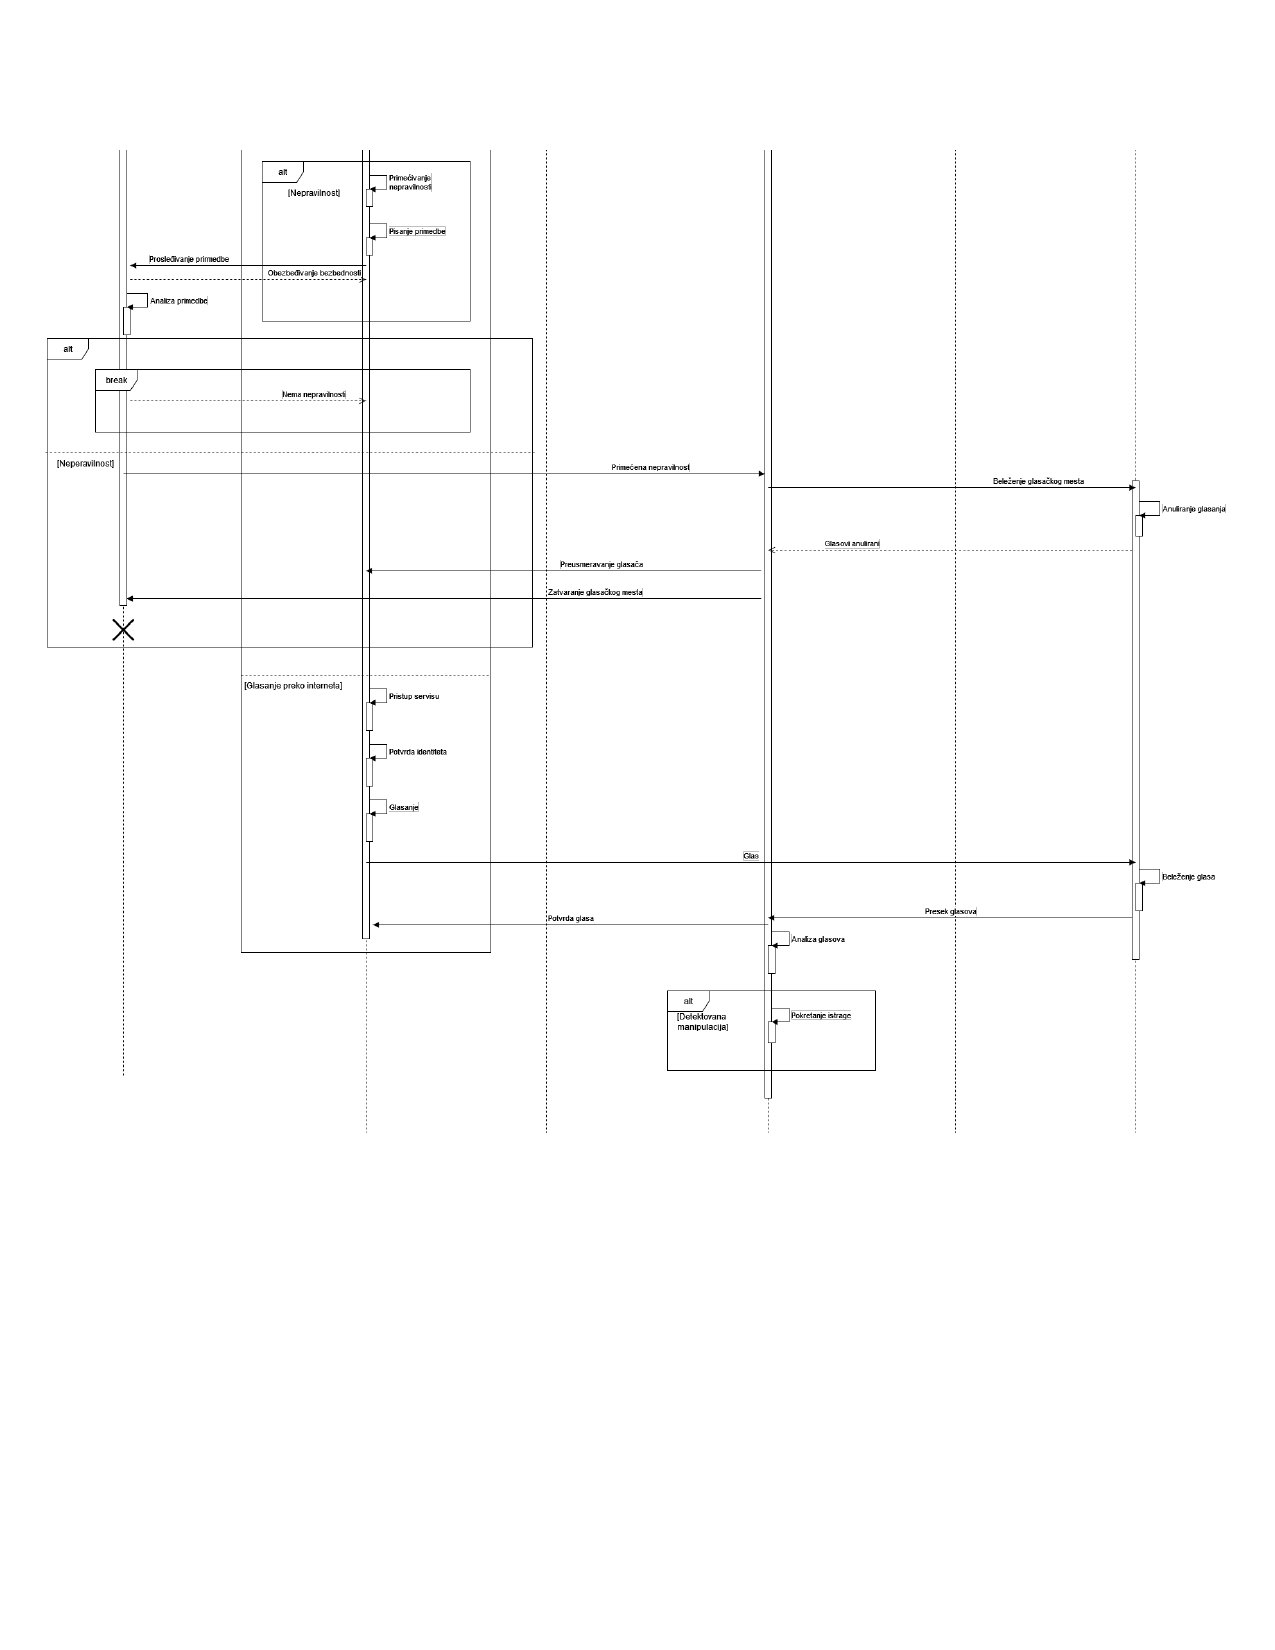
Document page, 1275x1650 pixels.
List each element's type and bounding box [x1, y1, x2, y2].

picture [45, 150, 1230, 1133]
